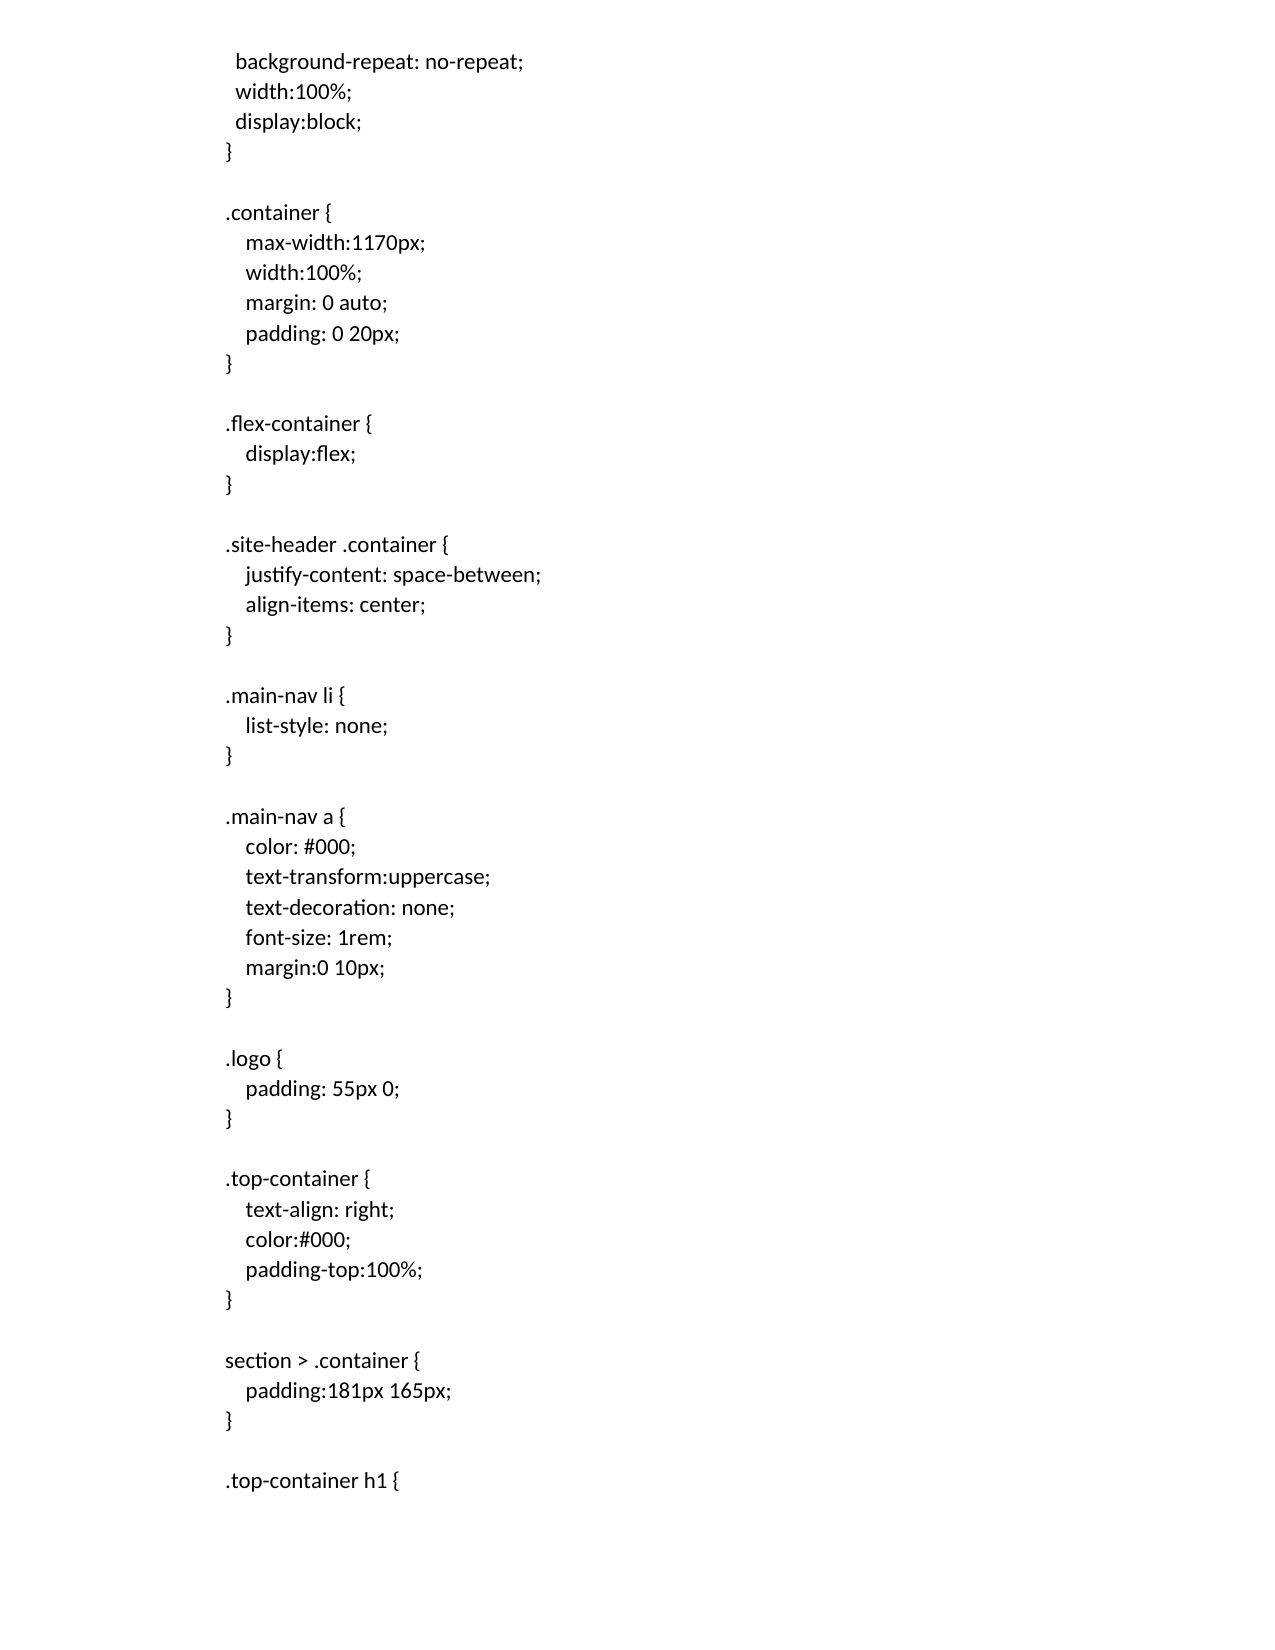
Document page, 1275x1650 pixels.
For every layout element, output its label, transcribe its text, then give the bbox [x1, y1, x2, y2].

list margin: 0 auto; [225, 288, 1125, 317]
list } [225, 983, 1125, 1011]
list } [225, 1104, 1125, 1132]
list .top-container h1 { [225, 1467, 1125, 1495]
list .logo { [225, 1044, 1125, 1072]
list .main-nav a { [225, 802, 1125, 830]
list padding:181px 165px; [225, 1376, 1125, 1404]
list display:block; [225, 107, 1125, 135]
list width:100%; [225, 77, 1125, 105]
list .flex-container { [225, 409, 1125, 437]
list padding-top:100%; [225, 1255, 1125, 1283]
list .main-nav li { [225, 681, 1125, 709]
list section > .container { [225, 1346, 1125, 1374]
list padding: 0 20px; [225, 319, 1125, 347]
list text-align: right; [225, 1195, 1125, 1223]
list align-items: center; [225, 591, 1125, 619]
list } [225, 1406, 1125, 1434]
list padding: 55px 0; [225, 1074, 1125, 1102]
list max-width:1170px; [225, 228, 1125, 256]
list text-transform:uppercase; [225, 862, 1125, 891]
list } [225, 137, 1125, 166]
list width:100%; [225, 258, 1125, 286]
list } [225, 1285, 1125, 1313]
list color: #000; [225, 832, 1125, 860]
list justify-content: space-between; [225, 560, 1125, 588]
list font-size: 1rem; [225, 923, 1125, 951]
list } [225, 742, 1125, 770]
list } [225, 470, 1125, 498]
list } [225, 621, 1125, 649]
list text-decoration: none; [225, 893, 1125, 921]
list margin:0 10px; [225, 953, 1125, 981]
list list-style: none; [225, 711, 1125, 739]
list display:flex; [225, 439, 1125, 468]
list .container { [225, 198, 1125, 226]
list .site-header .container { [225, 530, 1125, 558]
list background-repeat: no-repeat; [225, 47, 1125, 75]
list .top-container { [225, 1164, 1125, 1193]
list } [225, 349, 1125, 377]
list color:#000; [225, 1225, 1125, 1253]
